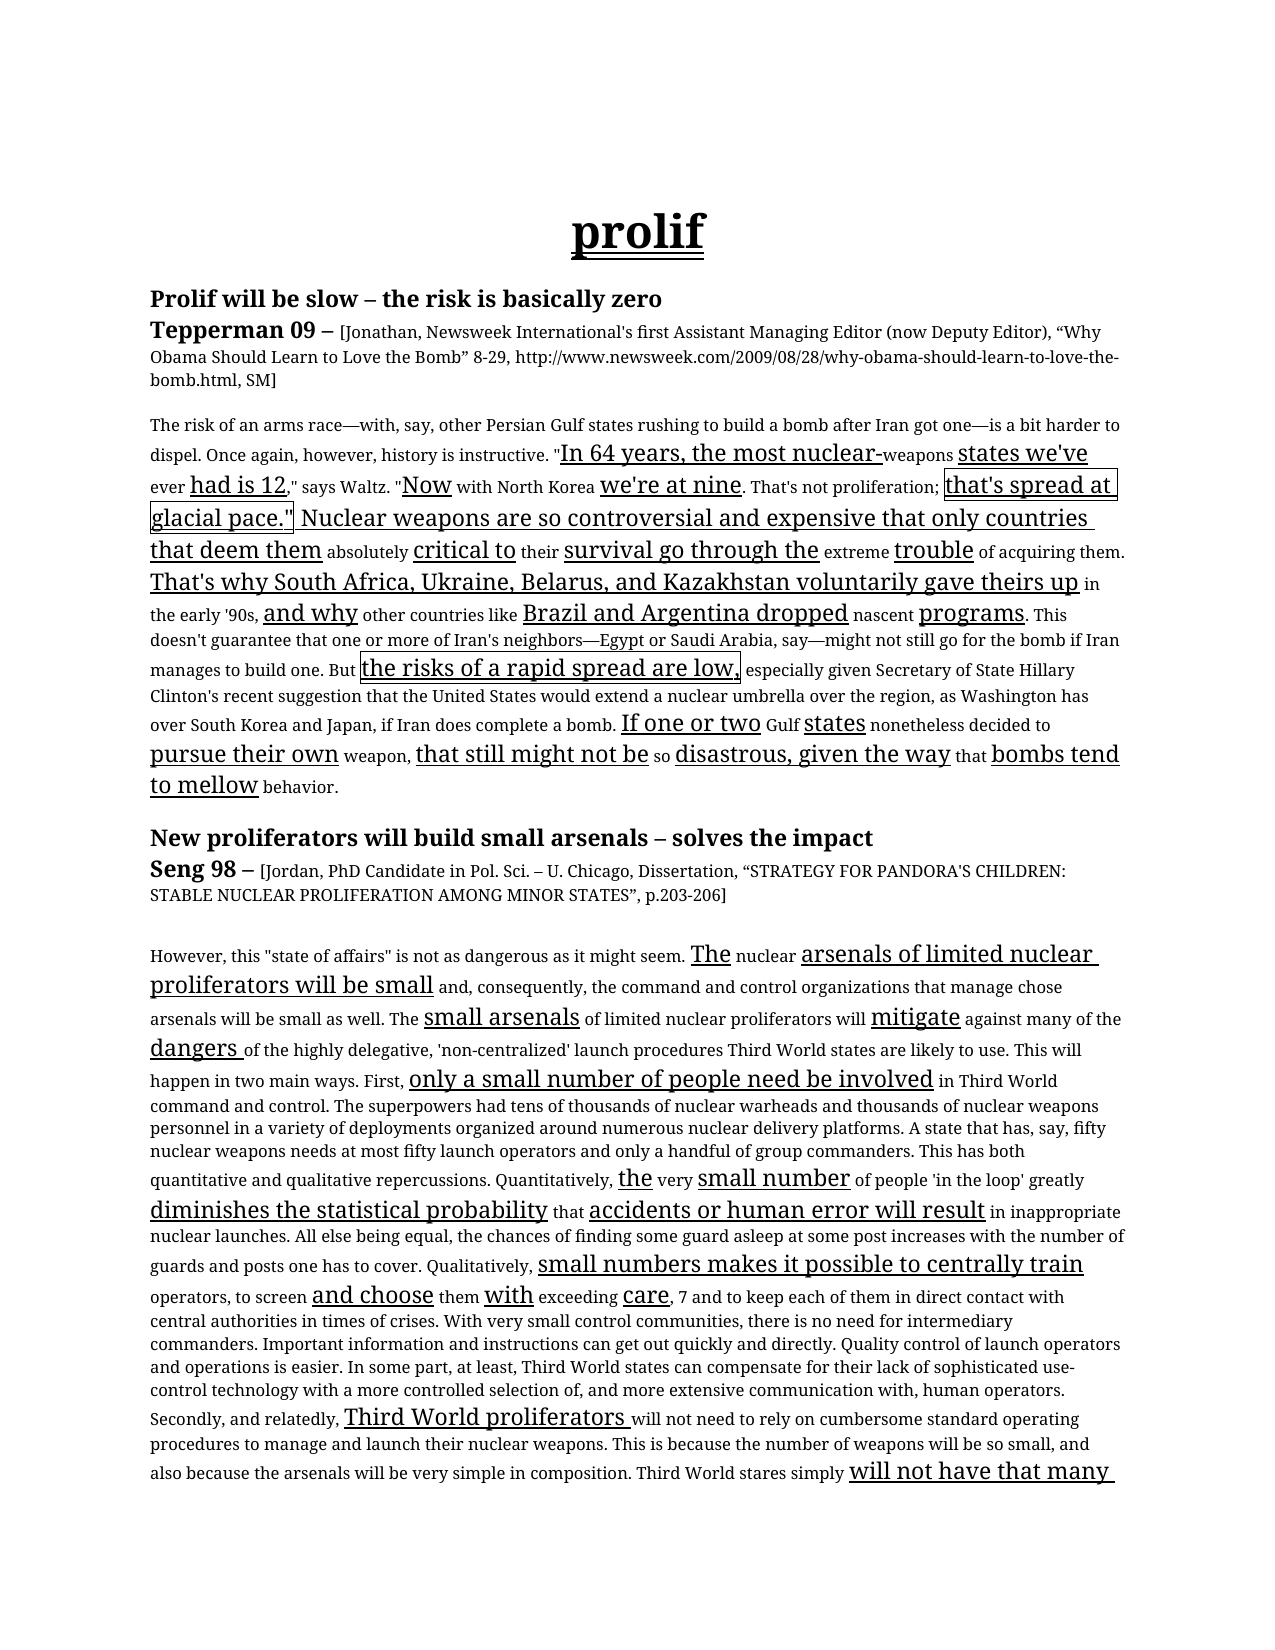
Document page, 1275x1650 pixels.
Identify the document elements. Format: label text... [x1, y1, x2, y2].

text Prolif will be slow – the risk is basically zero [150, 283, 1125, 314]
text The risk of an arms race—with, say, other Persian Gulf states rushing to build a bomb after Iran got one—is a bit harder to dispel. Once again, however, history is instructive. "In 64 years, the most nuclear-weapons states we've ever had is 12," says Waltz. "Now with North Korea we're at nine. That's not proliferation; that's spread at glacial pace." Nuclear weapons are so controversial and expensive that only countries that deem them absolutely critical to their survival go through the extreme trouble of acquiring them. That's why South Africa, Ukraine, Belarus, and Kazakhstan voluntarily gave theirs up in the early '90s, and why other countries like Brazil and Argentina dropped nascent programs. This doesn't guarantee that one or more of Iran's neighbors—Egypt or Saudi Arabia, say—might not still go for the bomb if Iran manages to build one. But the risks of a rapid spread are low, especially given Secretary of State Hillary Clinton's recent suggestion that the United States would extend a nuclear umbrella over the region, as Washington has over South Korea and Japan, if Iran does complete a bomb. If one or two Gulf states nonetheless decided to pursue their own weapon, that still might not be so disastrous, given the way that bombs tend to mellow behavior. [150, 414, 1125, 801]
text Seng 98 – [Jordan, PhD Candidate in Pol. Sci. – U. Chicago, Dissertation, “STRATEGY FOR PANDORA'S CHILDREN: STABLE NUCLEAR PROLIFERATION AMONG MINOR STATES”, p.203-206] [150, 853, 1125, 907]
text Tepperman 09 – [Jonathan, Newsweek International's first Assistant Managing Editor (now Deputy Editor), “Why Obama Should Learn to Love the Bomb” 8-29, http://www.newsweek.com/2009/08/28/why-obama-should-learn-to-love-the-bomb.html, SM] [150, 314, 1125, 391]
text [150, 938, 1125, 1486]
text New proliferators will build small arsenals – solves the impact [150, 822, 1125, 853]
subtitle prolif [150, 200, 1125, 262]
